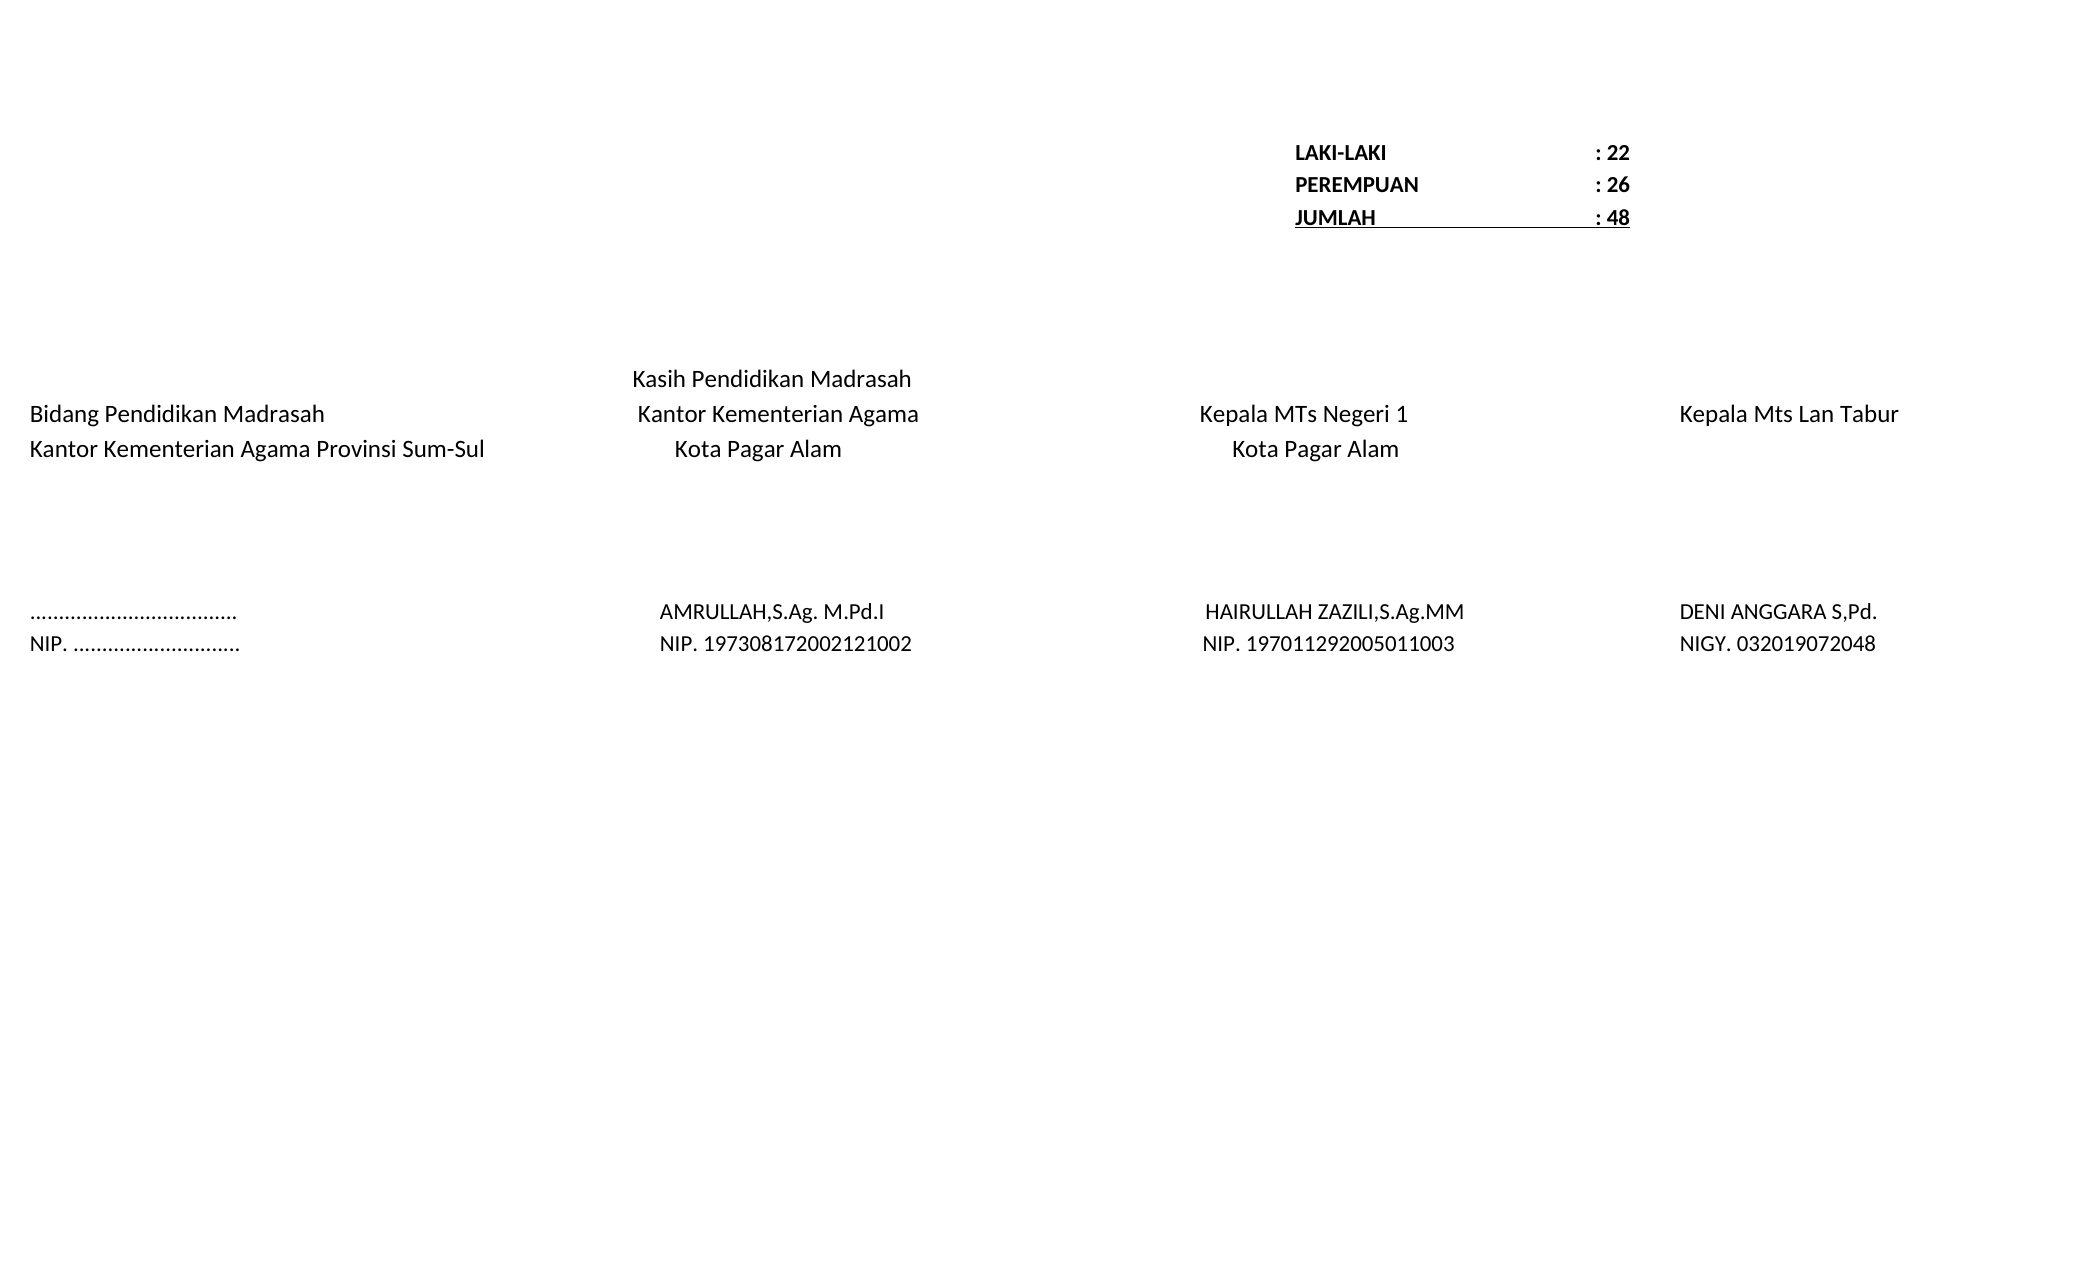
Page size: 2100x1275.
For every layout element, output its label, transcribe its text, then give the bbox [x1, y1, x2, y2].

text .................................... AMRULLAH,S.Ag. M.Pd.I HAIRULLAH ZAZILI,S.Ag.MM DENI ANGGARA S,Pd. [29, 597, 2071, 625]
text LAKI-LAKI : 22 [779, 138, 2071, 166]
text Kasih Pendidikan Madrasah [29, 363, 2071, 394]
text Kantor Kementerian Agama Provinsi Sum-Sul Kota Pagar Alam Kota Pagar Alam [29, 433, 2071, 464]
text Bidang Pendidikan Madrasah Kantor Kementerian Agama Kepala MTs Negeri 1 Kepala Mts Lan Tabur [29, 398, 2071, 429]
text PEREMPUAN : 26 [854, 170, 2071, 198]
text NIP. ............................. NIP. 197308172002121002 NIP. 197011292005011003 NIGY. 032019072048 [29, 629, 2071, 657]
text JUMLAH : 48 [779, 203, 2071, 231]
